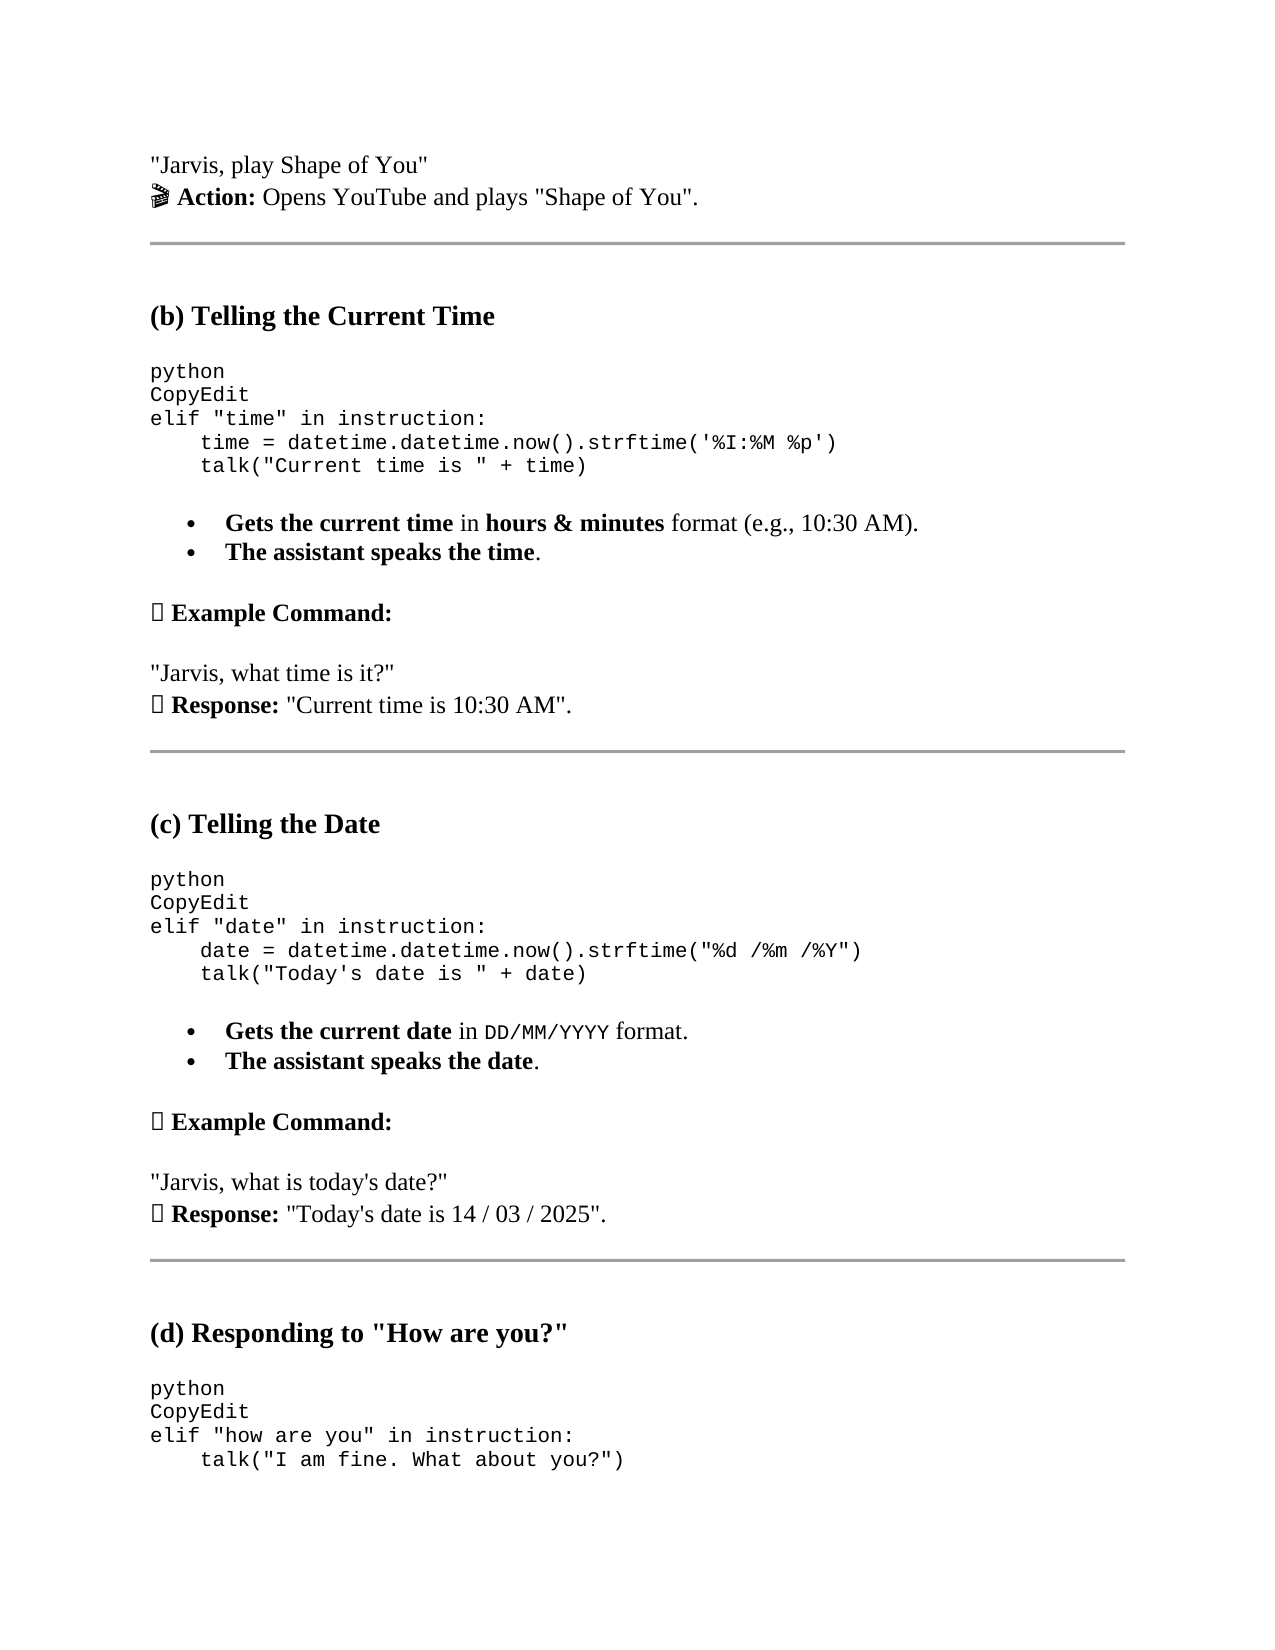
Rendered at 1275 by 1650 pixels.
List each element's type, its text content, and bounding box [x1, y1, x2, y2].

text CopyEdit [150, 892, 1125, 916]
text elif "how are you" in instruction: [150, 1425, 1125, 1448]
text (d) Responding to "How are you?" [150, 1316, 1125, 1348]
text 📌 Example Command: [150, 1104, 1125, 1138]
text python [150, 1378, 1125, 1401]
text talk("Current time is " + time) [150, 455, 1125, 479]
text CopyEdit [150, 1401, 1125, 1425]
text "Jarvis, what is today's date?" 📅 Response: "Today's date is 14 / 03 / 2025". [150, 1167, 1125, 1230]
text CopyEdit [150, 384, 1125, 408]
text 📌 Example Command: [150, 595, 1125, 629]
list Gets the current date in DD/MM/YYYY format. [187, 1016, 1125, 1046]
list The assistant speaks the date. [187, 1046, 1125, 1074]
text talk("Today's date is " + date) [150, 963, 1125, 987]
text python [150, 361, 1125, 384]
text time = datetime.datetime.now().strftime('%I:%M %p') [150, 432, 1125, 455]
text (b) Telling the Current Time [150, 299, 1125, 332]
text (c) Telling the Date [150, 807, 1125, 839]
list Gets the current time in hours & minutes format (e.g., 10:30 AM). [187, 508, 1125, 537]
text date = datetime.datetime.now().strftime("%d /%m /%Y") [150, 940, 1125, 963]
text elif "time" in instruction: [150, 408, 1125, 432]
text elif "date" in instruction: [150, 916, 1125, 940]
text "Jarvis, what time is it?" ⏰ Response: "Current time is 10:30 AM". [150, 658, 1125, 721]
text python [150, 869, 1125, 892]
text talk("I am fine. What about you?") [150, 1448, 1125, 1472]
text "Jarvis, play Shape of You" 🎬 Action: Opens YouTube and plays "Shape of You". [150, 150, 1125, 213]
list The assistant speaks the time. [187, 537, 1125, 566]
